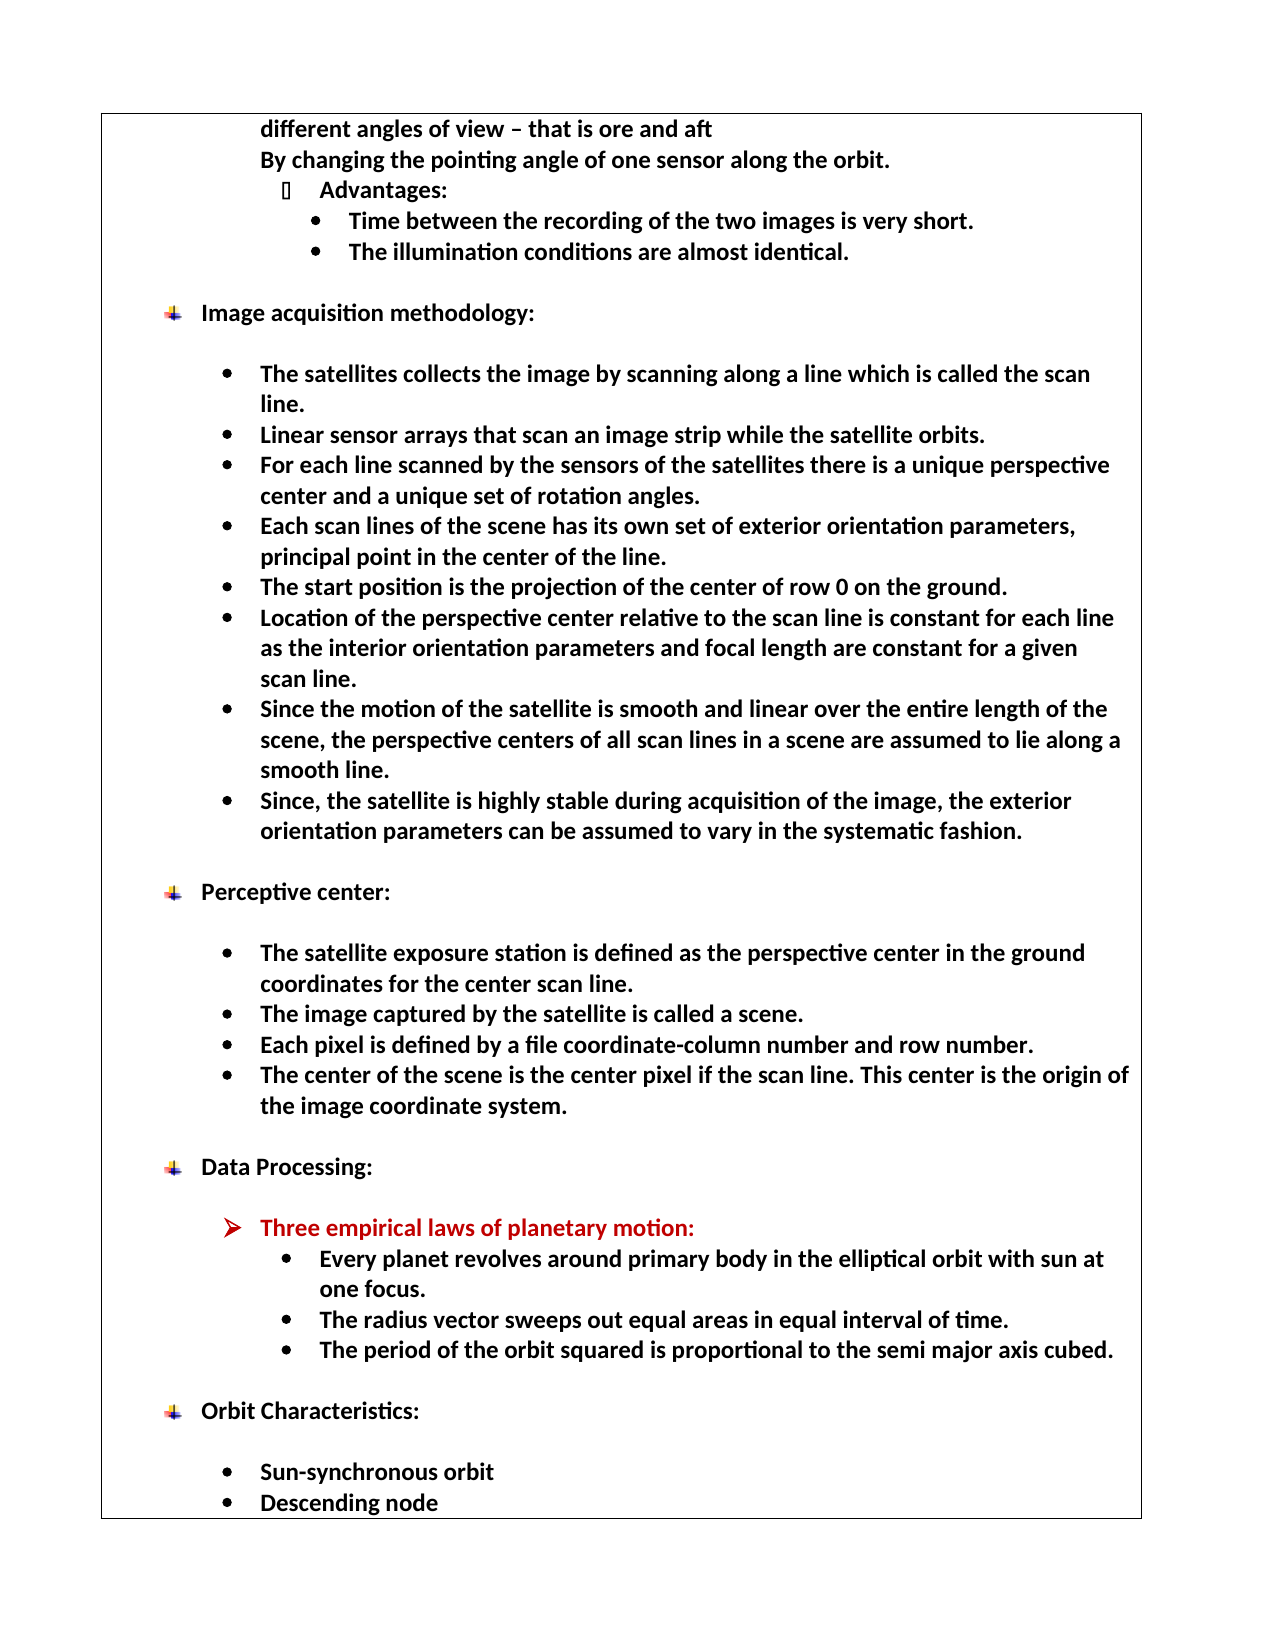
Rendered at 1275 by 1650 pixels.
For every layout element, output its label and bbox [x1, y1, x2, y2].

picture [164, 884, 182, 901]
picture [164, 304, 182, 321]
picture [164, 1403, 182, 1420]
table_cell [102, 114, 1141, 1517]
picture [164, 1159, 182, 1176]
